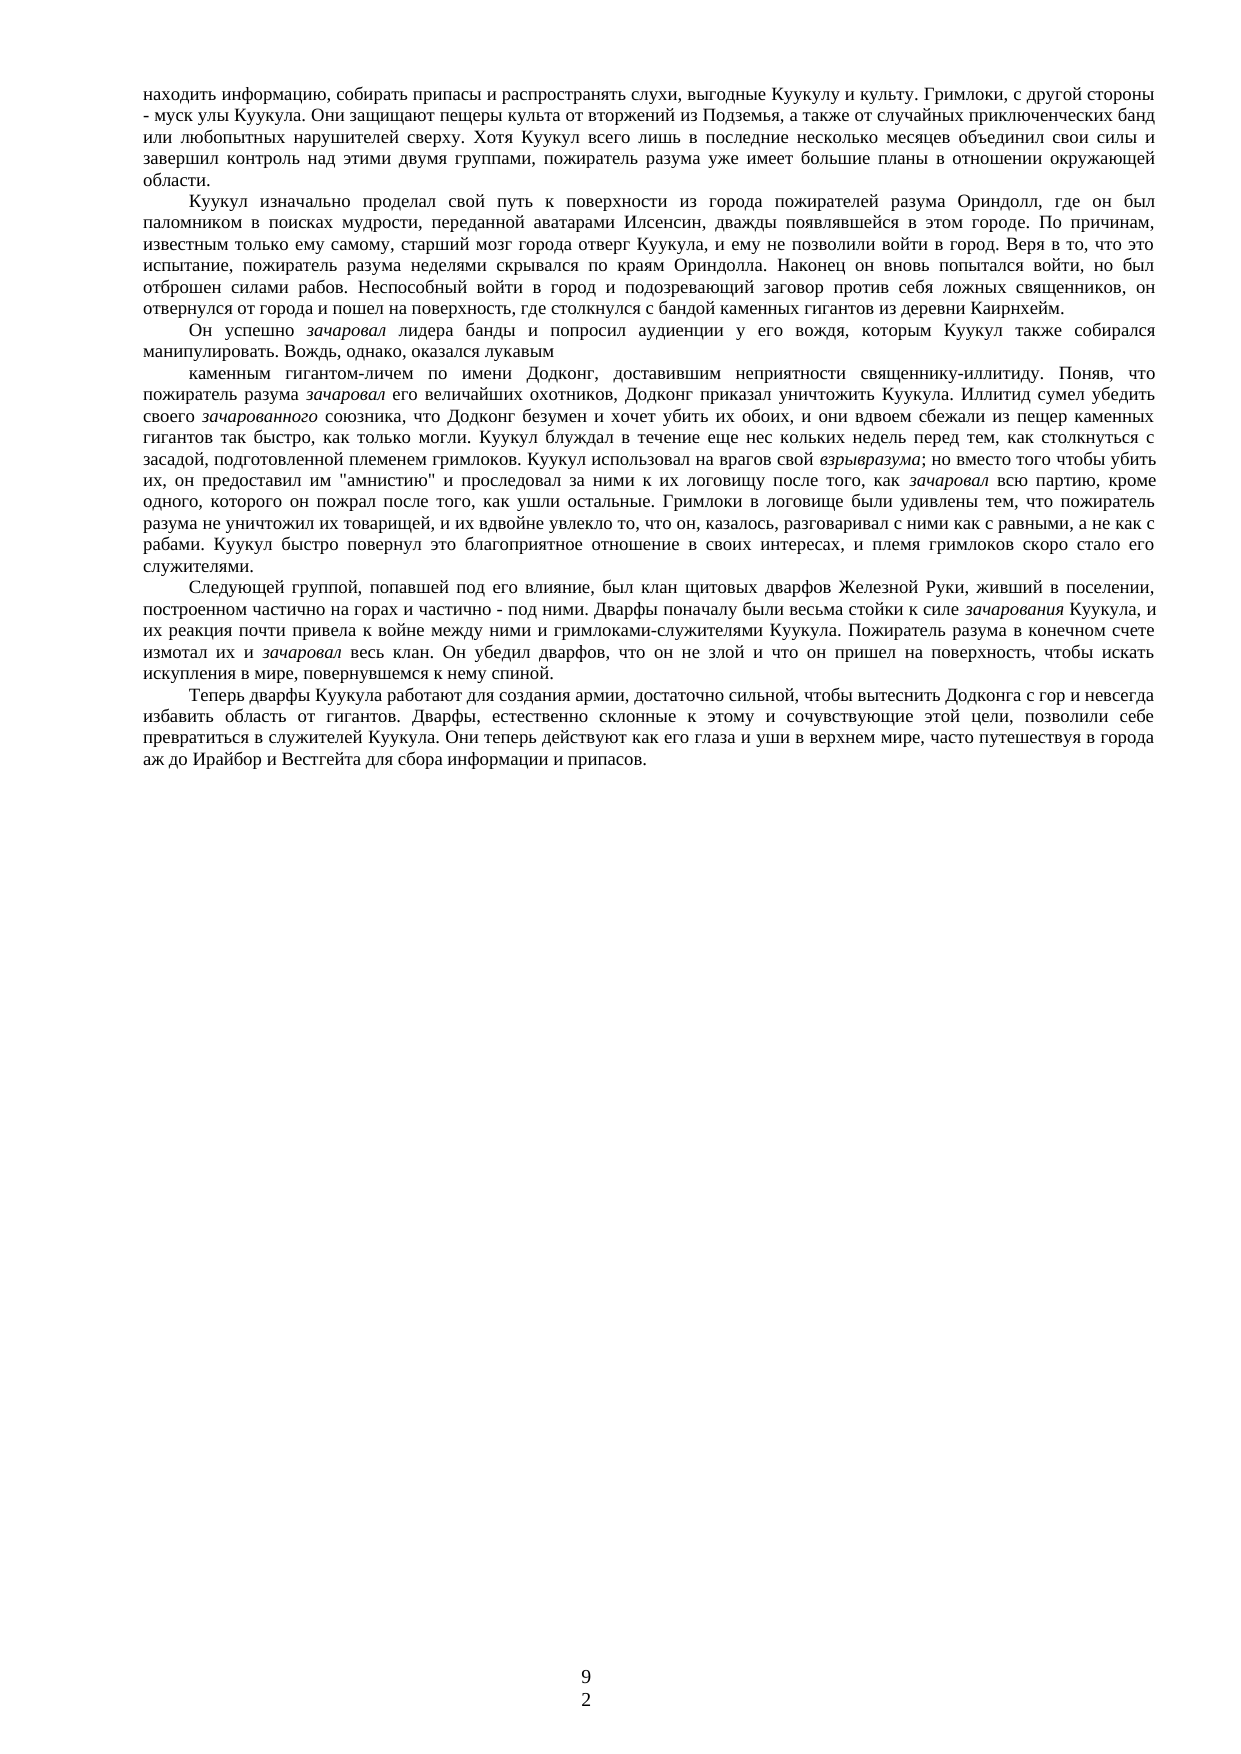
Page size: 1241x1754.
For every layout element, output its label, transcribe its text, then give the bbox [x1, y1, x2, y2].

text каменным гигантом-личем по имени Додконг, доставившим неприятности священнику-иллитиду. Поняв, что пожиратель разума зачаровал его величайших охотников, Додконг приказал уничтожить Куукула. Иллитид сумел убедить своего зачарованного союзника, что Додконг безумен и хочет убить их обоих, и они вдвоем сбежали из пещер каменных гигантов так быстро, как только могли. Куукул блуждал в течение еще нес кольких недель перед тем, как столкнуться с засадой, подготовленной племенем гримлоков. Куукул использовал на врагов свой взрывразума; но вместо того чтобы убить их, он предоставил им "амнистию" и проследовал за ними к их логовищу после того, как зачаровал всю партию, кроме одного, которого он пожрал после того, как ушли остальные. Гримлоки в логовище были удивлены тем, что пожиратель разума не уничтожил их товарищей, и их вдвойне увлекло то, что он, казалось, разговаривал с ними как с равными, а не как с рабами. Куукул быстро повернул это благоприятное отношение в своих интересах, и племя гримлоков скоро стало его служителями. [143, 362, 1156, 577]
text Куукул изначально проделал свой путь к поверхности из города пожирателей разума Ориндолл, где он был паломником в поисках мудрости, переданной аватарами Илсенсин, дважды появлявшейся в этом городе. По причинам, известным только ему самому, старший мозг города отверг Куукула, и ему не позволили войти в город. Веря в то, что это испытание, пожиратель разума неделями скрывался по краям Ориндолла. Наконец он вновь попытался войти, но был отброшен силами рабов. Неспособный войти в город и подозревающий заговор против себя ложных священников, он отвернулся от города и пошел на поверхность, где столкнулся с бандой каменных гигантов из деревни Каирнхейм. [143, 190, 1156, 319]
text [143, 83, 1156, 190]
text Он успешно зачаровал лидера банды и попросил аудиенции у его вождя, которым Куукул также собирался манипулировать. Вождь, однако, оказался лукавым [143, 319, 1156, 362]
text Следующей группой, попавшей под его влияние, был клан щитовых дварфов Железной Руки, живший в поселении, построенном частично на горах и частично - под ними. Дварфы поначалу были весьма стойки к силе зачарования Куукула, и их реакция почти привела к войне между ними и гримлоками-служителями Куукула. Пожиратель разума в конечном счете измотал их и зачаровал весь клан. Он убедил дварфов, что он не злой и что он пришел на поверхность, чтобы искать искупления в мире, повернувшемся к нему спиной. [143, 577, 1156, 684]
text Теперь дварфы Куукула работают для создания армии, достаточно сильной, чтобы вытеснить Додконга с гор и невсегда избавить область от гигантов. Дварфы, естественно склонные к этому и сочувствующие этой цели, позволили себе превратиться в служителей Куукула. Они теперь действуют как его глаза и уши в верхнем мире, часто путешествуя в города аж до Ирайбор и Вестгейта для сбора информации и припасов. [143, 684, 1156, 770]
